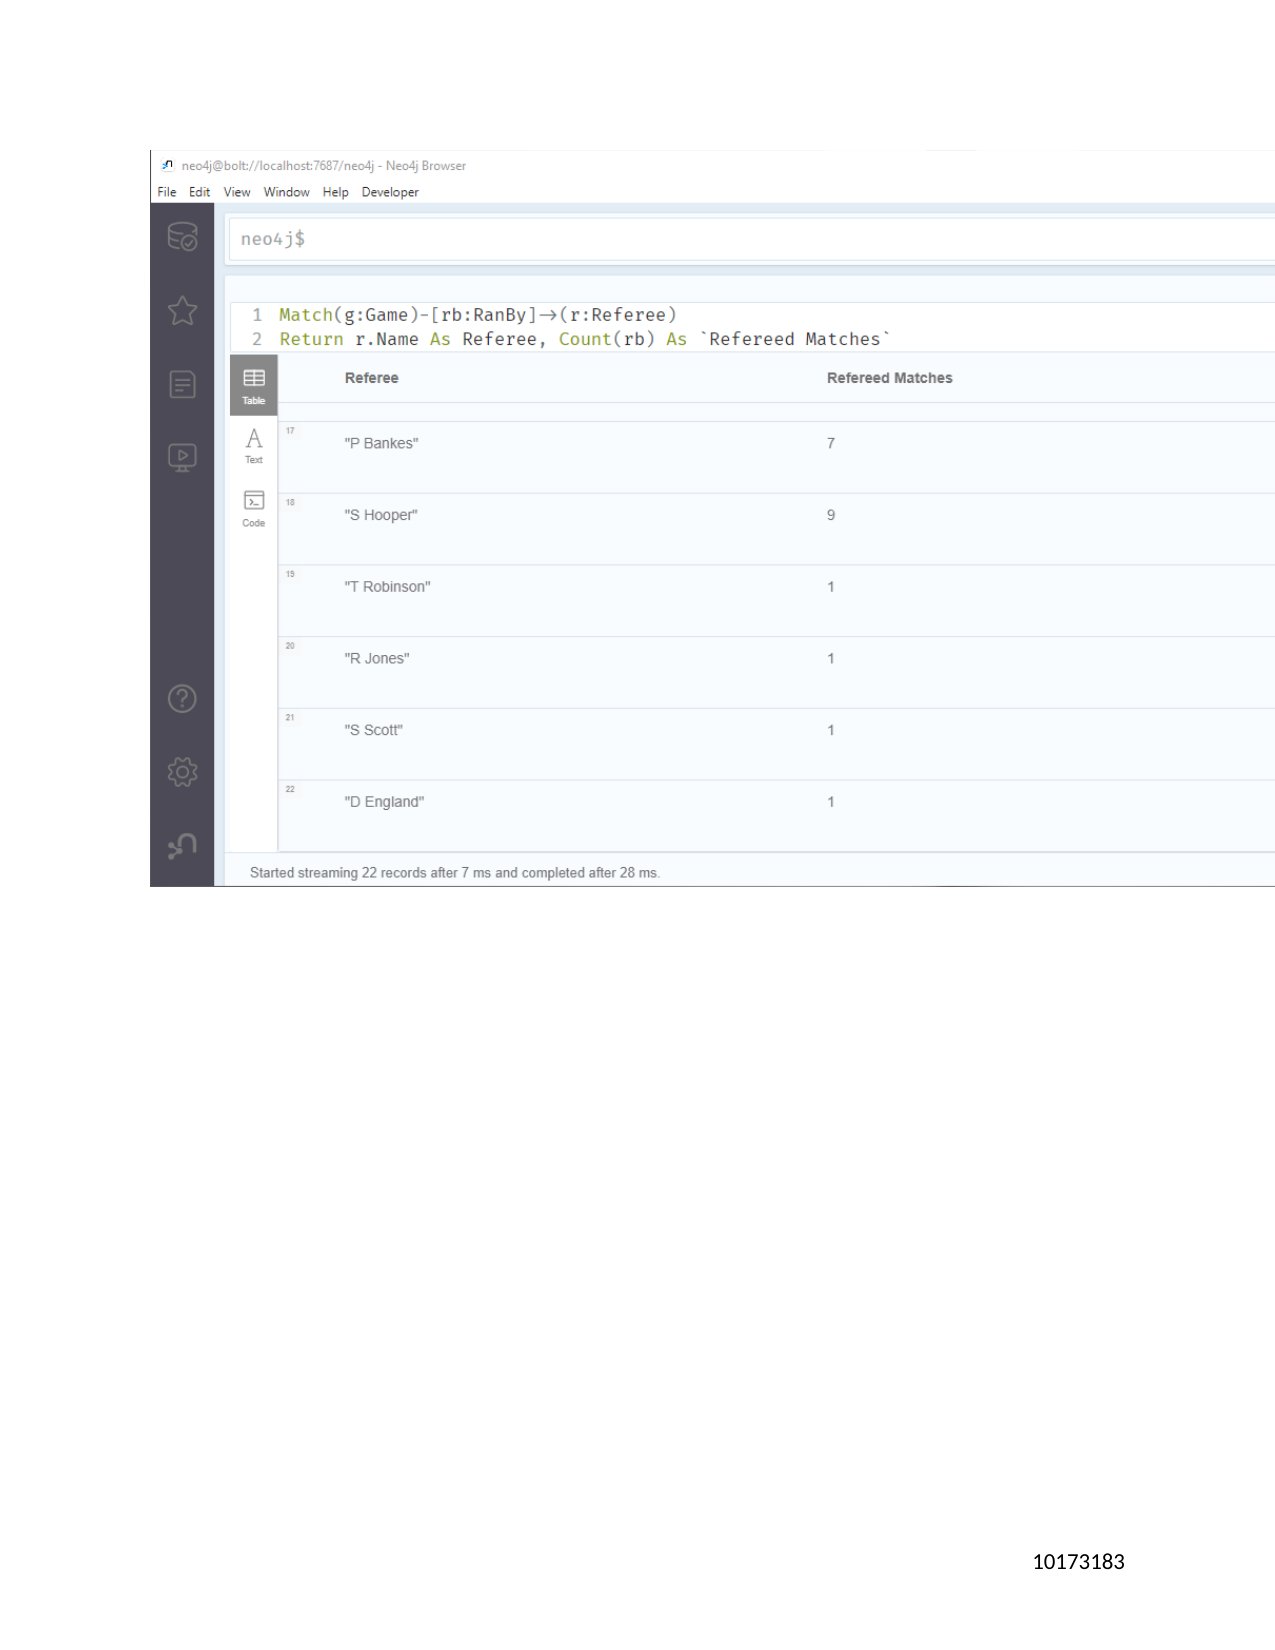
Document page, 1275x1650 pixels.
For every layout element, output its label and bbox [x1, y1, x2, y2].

picture [150, 150, 1275, 887]
